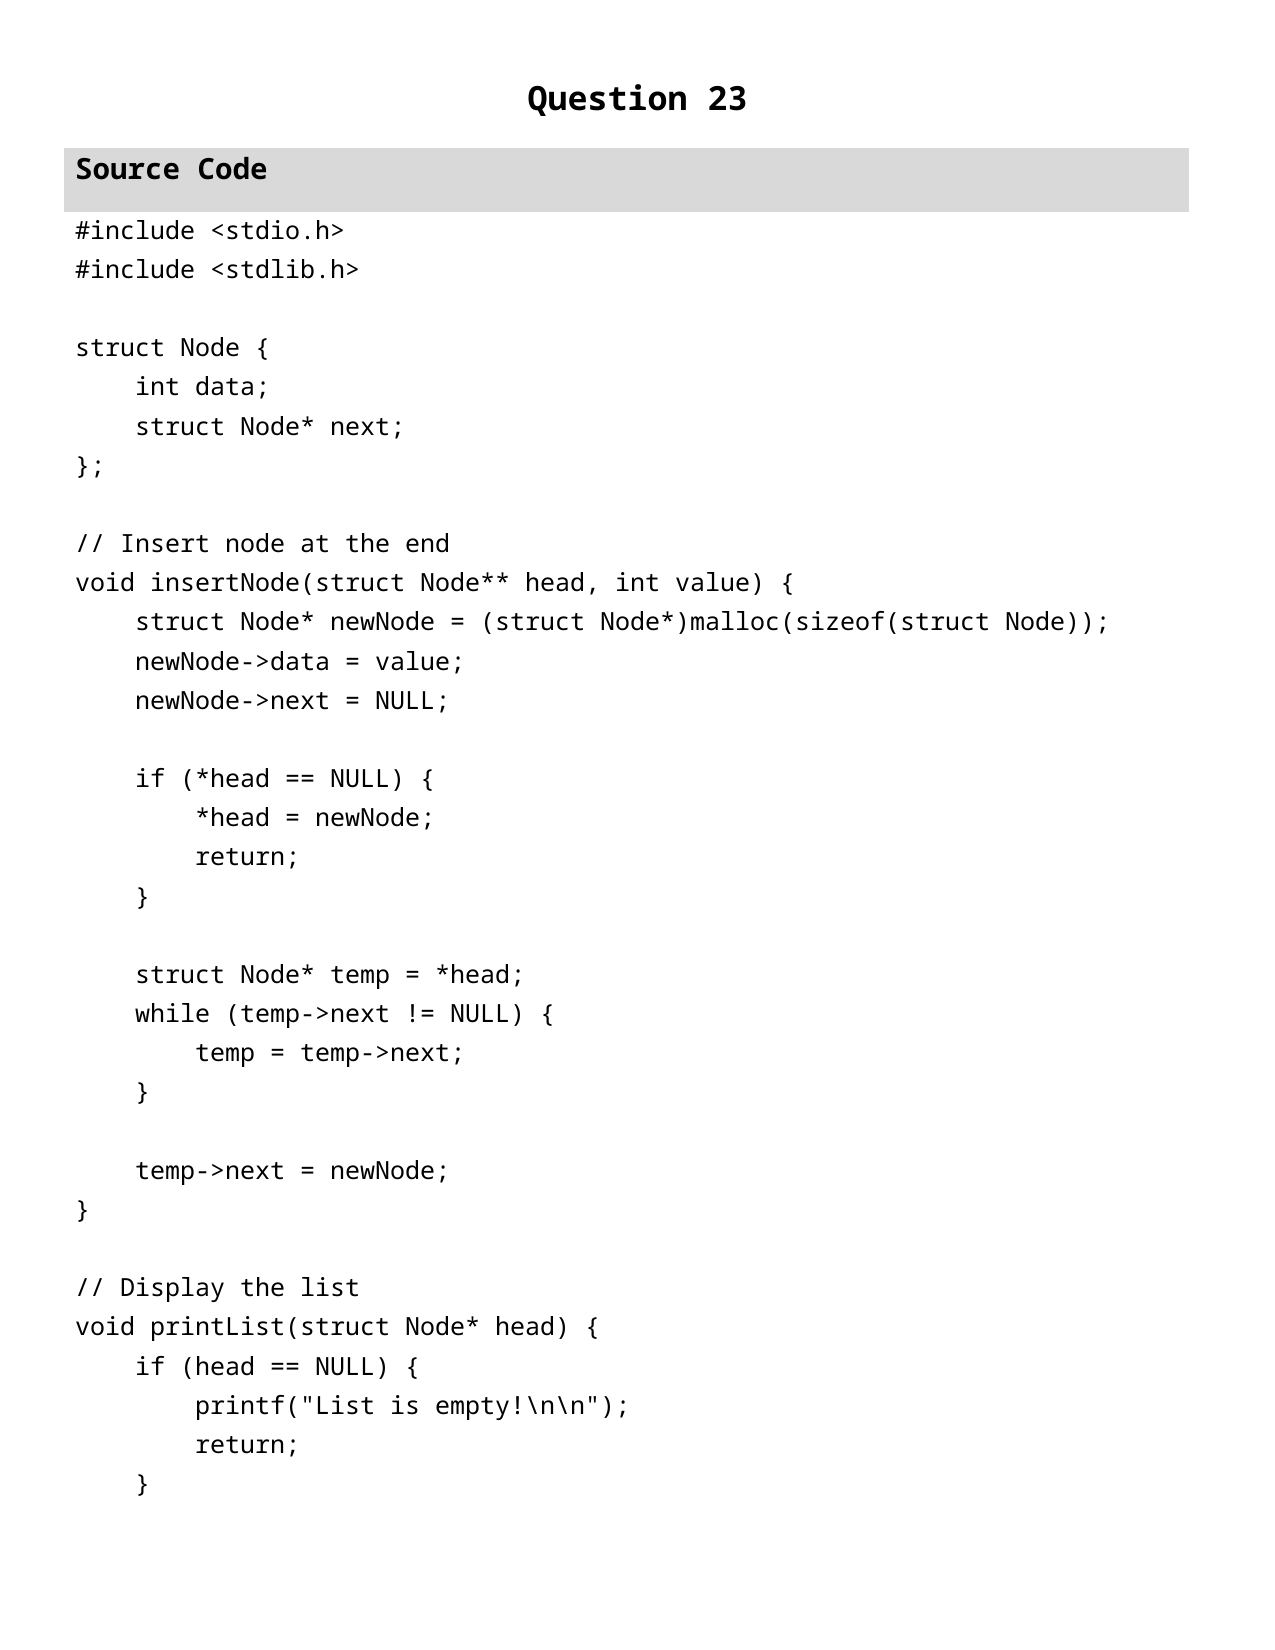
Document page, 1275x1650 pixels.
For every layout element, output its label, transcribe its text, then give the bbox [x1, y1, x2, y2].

table_header Source Code [64, 148, 1189, 212]
text Question 23 [75, 75, 1200, 120]
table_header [64, 213, 1189, 1539]
